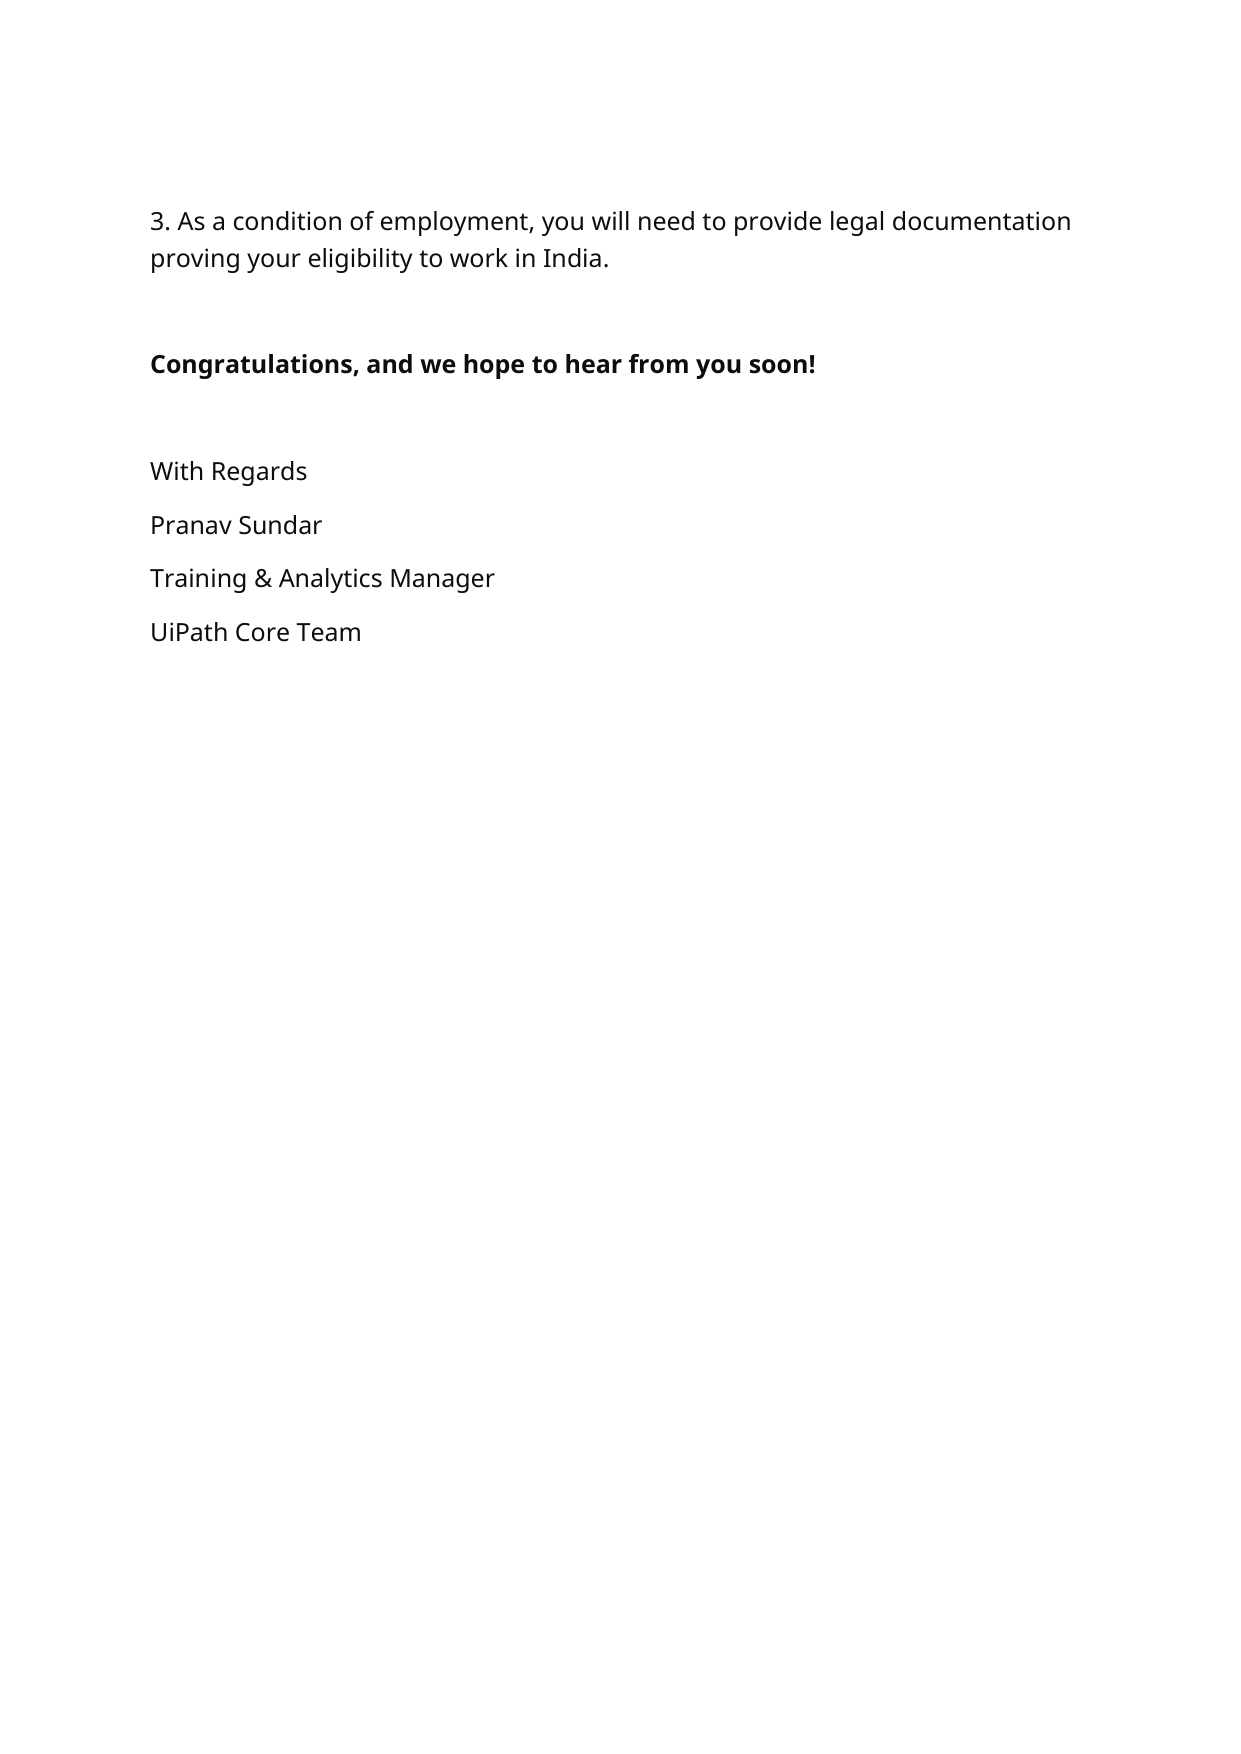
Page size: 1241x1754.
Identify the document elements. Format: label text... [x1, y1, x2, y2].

text Training & Analytics Manager [150, 561, 1090, 595]
text Congratulations, and we hope to hear from you soon! [150, 347, 1090, 381]
text With Regards [150, 454, 1090, 488]
text 3. As a condition of employment, you will need to provide legal documentation proving your eligibility to work in India. [150, 203, 1090, 274]
text Pranav Sundar [150, 507, 1090, 541]
text UiPath Core Team [150, 614, 1090, 648]
